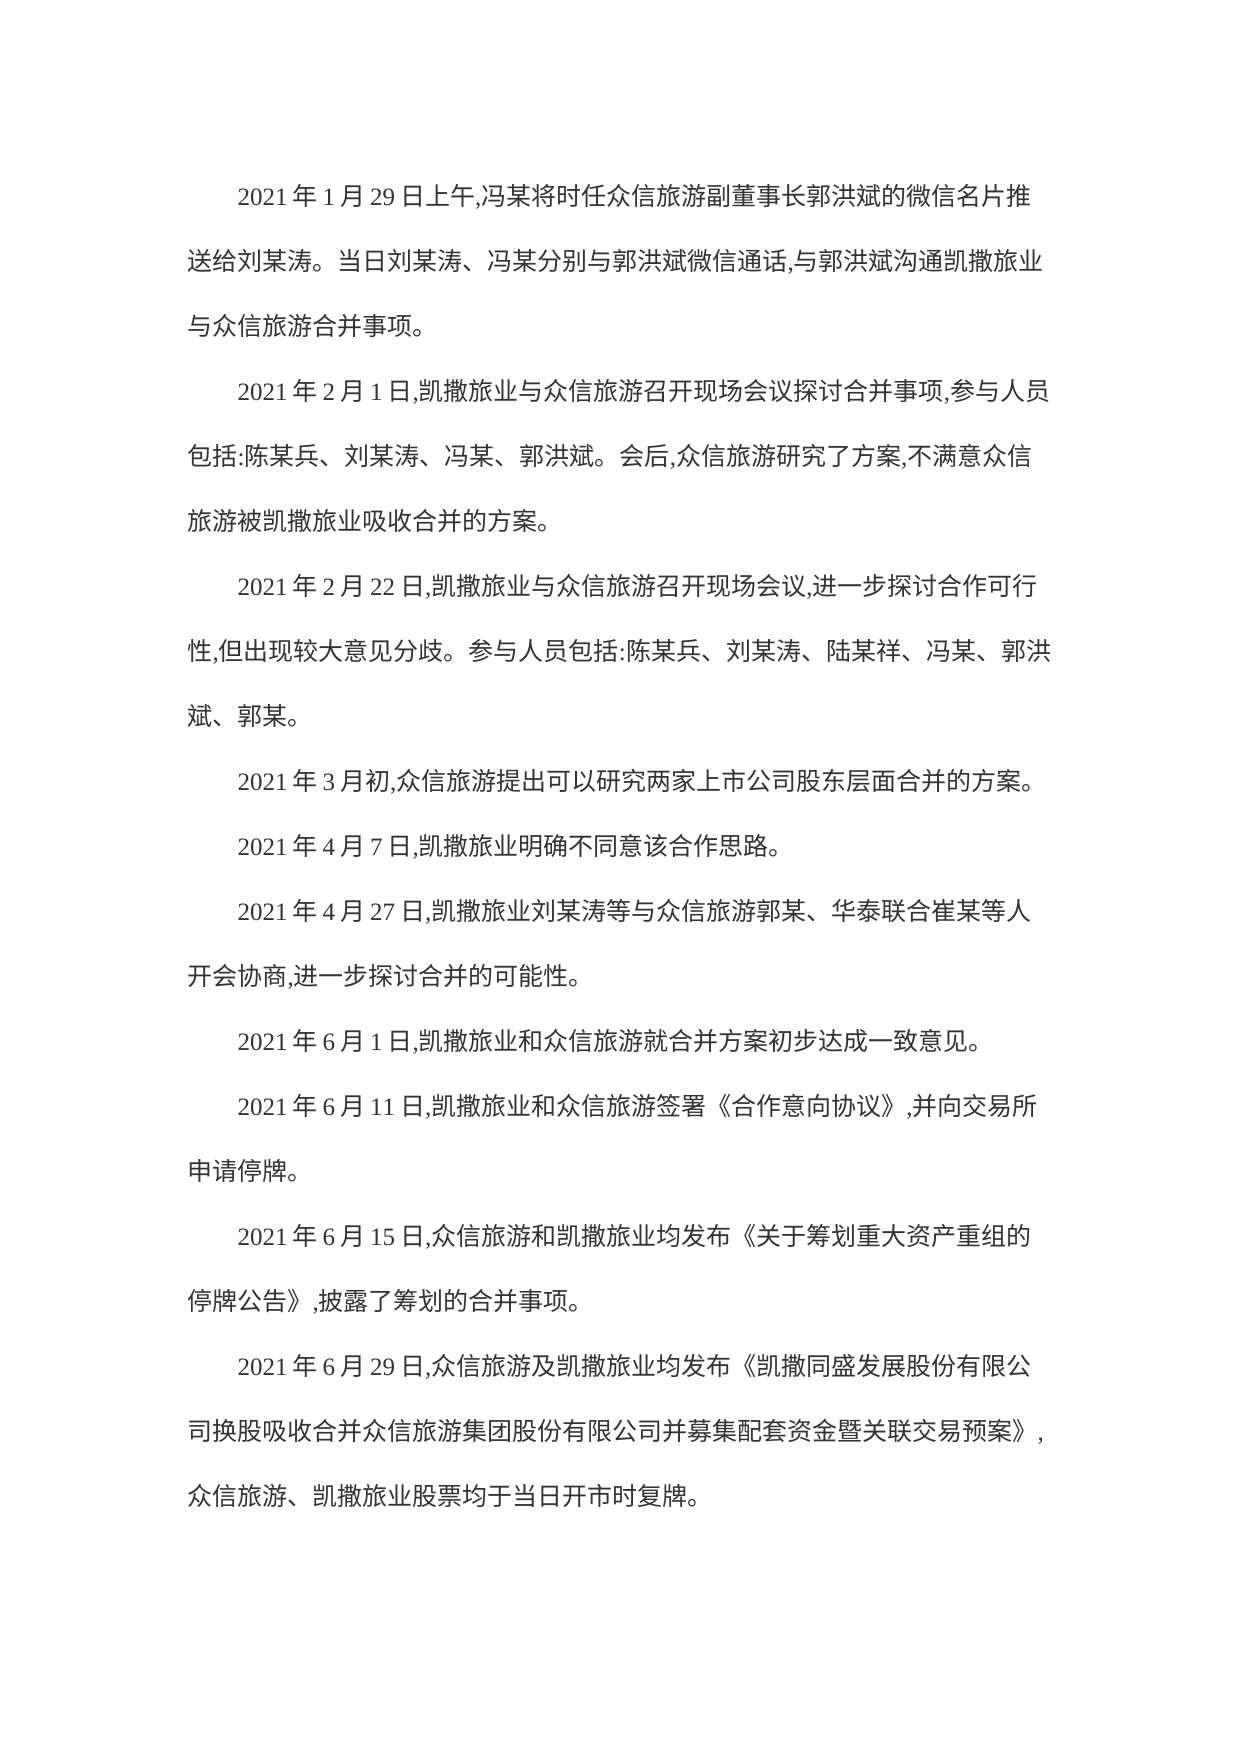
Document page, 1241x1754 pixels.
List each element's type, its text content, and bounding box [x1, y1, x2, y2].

text 2021年2月22日,凯撒旅业与众信旅游召开现场会议,进一步探讨合作可行性,但出现较大意见分歧。参与人员包括:陈某兵、刘某涛、陆某祥、冯某、郭洪斌、郭某。 [187, 552, 1053, 747]
text 2021年1月29日上午,冯某将时任众信旅游副董事长郭洪斌的微信名片推送给刘某涛。当日刘某涛、冯某分别与郭洪斌微信通话,与郭洪斌沟通凯撒旅业与众信旅游合并事项。 [187, 162, 1053, 357]
text 2021年3月初,众信旅游提出可以研究两家上市公司股东层面合并的方案。 [187, 747, 1053, 812]
text 2021年6月11日,凯撒旅业和众信旅游签署《合作意向协议》,并向交易所申请停牌。 [187, 1072, 1053, 1202]
text 2021年6月15日,众信旅游和凯撒旅业均发布《关于筹划重大资产重组的停牌公告》,披露了筹划的合并事项。 [187, 1202, 1053, 1332]
text 2021年2月1日,凯撒旅业与众信旅游召开现场会议探讨合并事项,参与人员包括:陈某兵、刘某涛、冯某、郭洪斌。会后,众信旅游研究了方案,不满意众信旅游被凯撒旅业吸收合并的方案。 [187, 357, 1053, 552]
text 2021年6月1日,凯撒旅业和众信旅游就合并方案初步达成一致意见。 [187, 1007, 1053, 1072]
text 2021年6月29日,众信旅游及凯撒旅业均发布《凯撒同盛发展股份有限公司换股吸收合并众信旅游集团股份有限公司并募集配套资金暨关联交易预案》,众信旅游、凯撒旅业股票均于当日开市时复牌。 [187, 1332, 1053, 1527]
text 2021年4月27日,凯撒旅业刘某涛等与众信旅游郭某、华泰联合崔某等人开会协商,进一步探讨合并的可能性。 [187, 877, 1053, 1007]
text 2021年4月7日,凯撒旅业明确不同意该合作思路。 [187, 812, 1053, 877]
